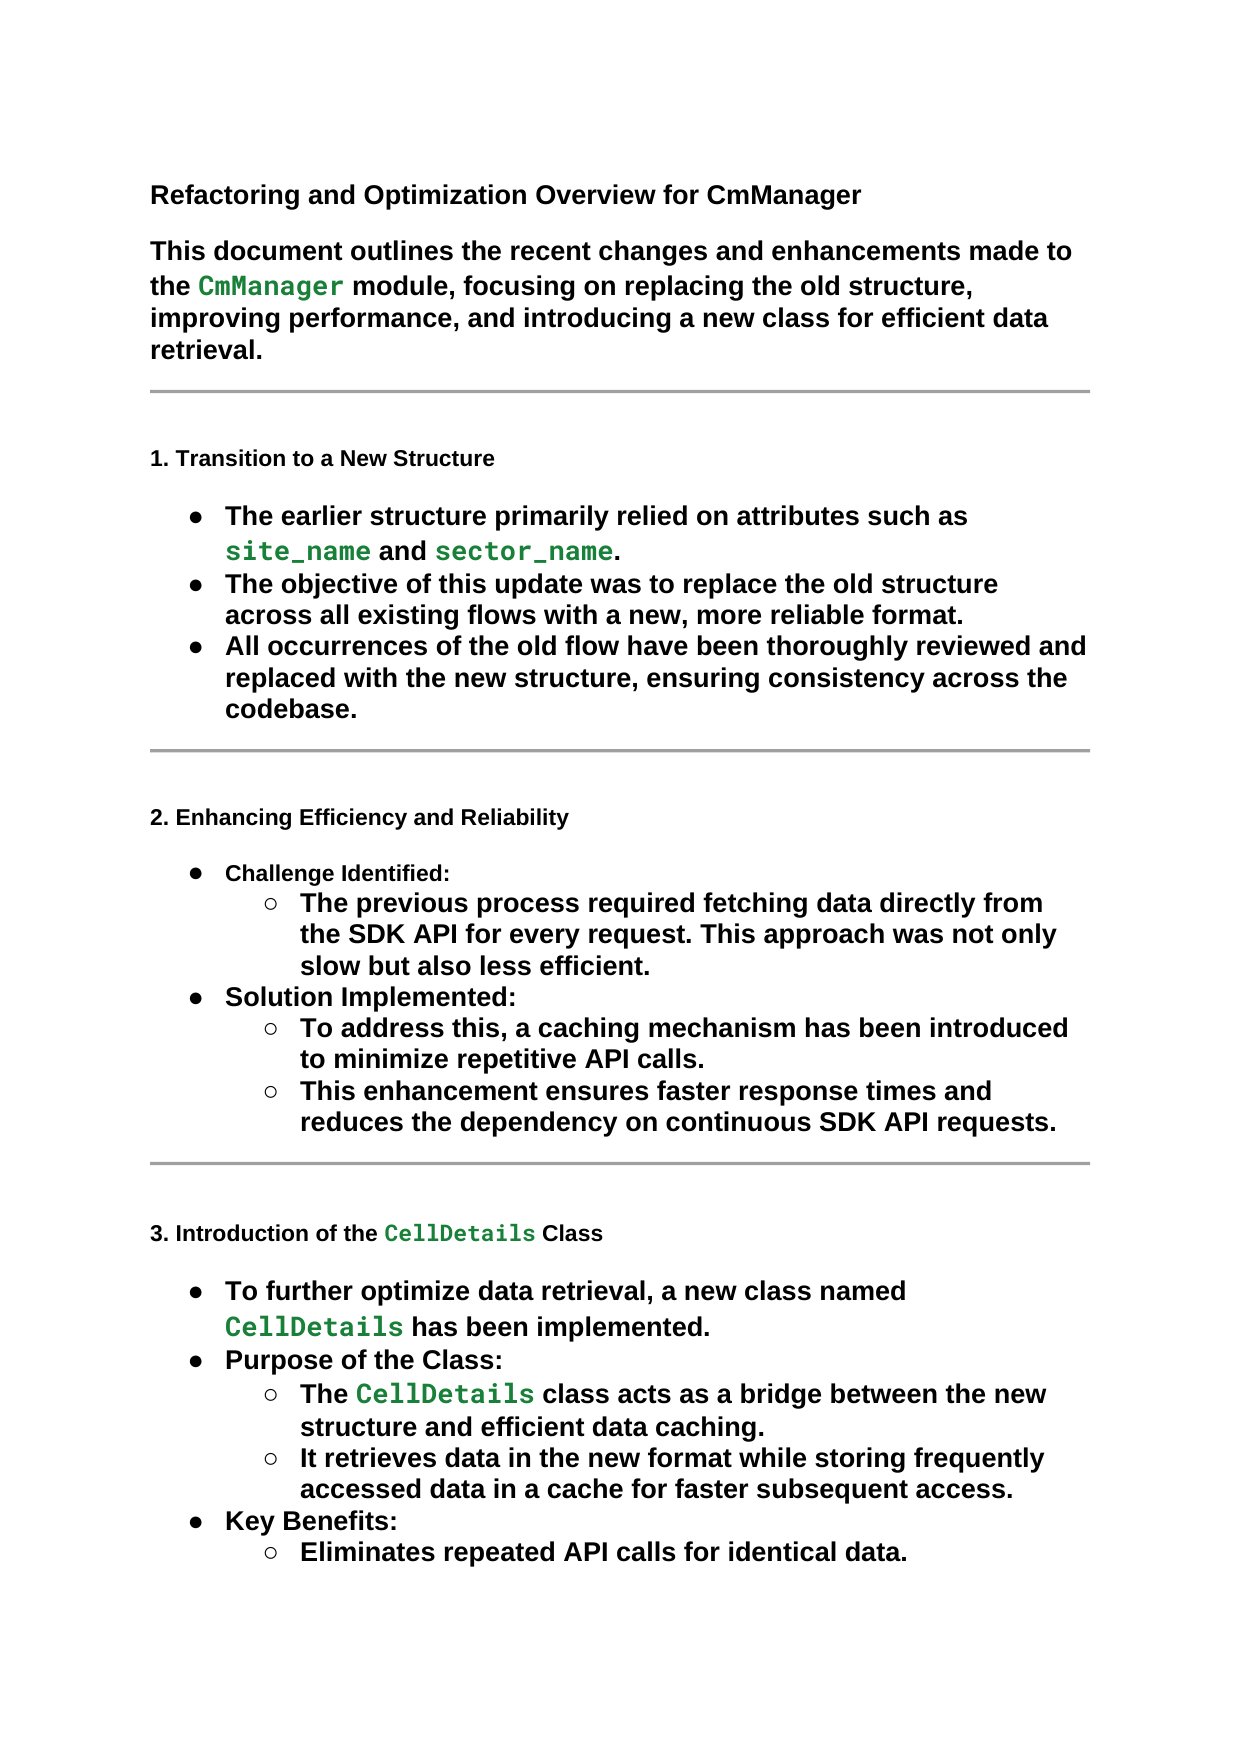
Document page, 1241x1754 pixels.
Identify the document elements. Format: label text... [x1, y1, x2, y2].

list Eliminates repeated API calls for identical data. [262, 1536, 1090, 1567]
list Purpose of the Class: [187, 1344, 1090, 1375]
subtitle 2. Enhancing Efficiency and Reliability [150, 804, 1090, 831]
list It retrieves data in the new format while storing frequently accessed data in a cache for faster subsequent access. [262, 1442, 1090, 1504]
list Challenge Identified: [187, 856, 1090, 887]
list To address this, a caching mechanism has been introduced to minimize repetitive API calls. [262, 1012, 1090, 1074]
list The CellDetails class acts as a bridge between the new structure and efficient data caching. [262, 1375, 1090, 1442]
subtitle 1. Transition to a New Structure [150, 445, 1090, 471]
list This enhancement ensures faster response times and reduces the dependency on continuous SDK API requests. [262, 1074, 1090, 1137]
subtitle 3. Introduction of the CellDetails Class [150, 1217, 1090, 1247]
list To further optimize data retrieval, a new class named CellDetails has been implemented. [187, 1272, 1090, 1344]
list The objective of this update was to replace the old structure across all existing flows with a new, more reliable format. [187, 568, 1090, 630]
list The previous process required fetching data directly from the SDK API for every request. This approach was not only slow but also less efficient. [262, 887, 1090, 981]
list Solution Implemented: [187, 981, 1090, 1012]
text This document outlines the recent changes and enhancements made to the CmManager module, focusing on replacing the old structure, improving performance, and introducing a new class for efficient data retrieval. [150, 235, 1090, 365]
subtitle Refactoring and Optimization Overview for CmManager [150, 179, 1090, 210]
list The earlier structure primarily relied on attributes such as site_name and sector_name. [187, 496, 1090, 568]
list All occurrences of the old flow have been thoroughly reviewed and replaced with the new structure, ensuring consistency across the codebase. [187, 630, 1090, 724]
list Key Benefits: [187, 1504, 1090, 1536]
